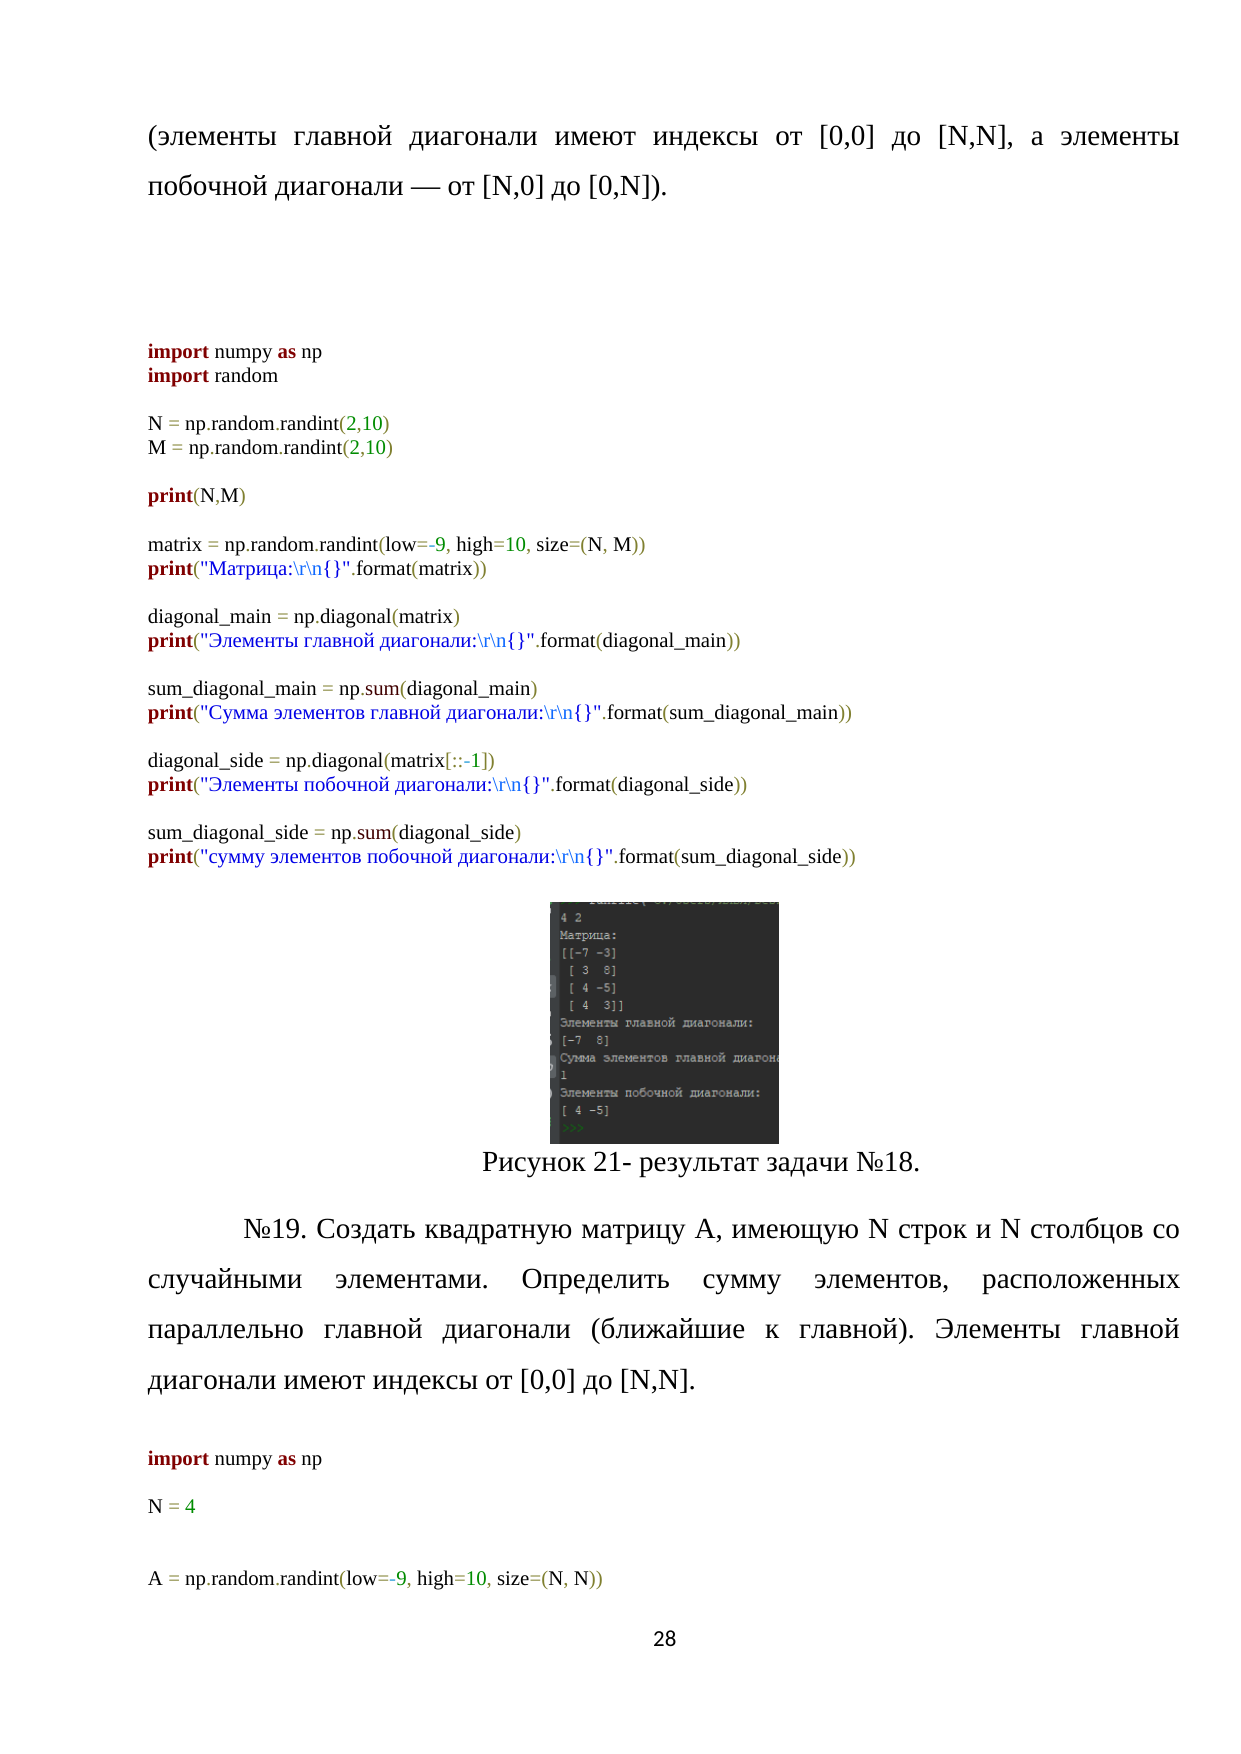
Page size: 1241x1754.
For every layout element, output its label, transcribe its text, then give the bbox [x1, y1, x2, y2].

picture [550, 902, 779, 1144]
text sum_diagonal_main = np.sum(diagonal_main) [148, 676, 1181, 700]
text Рисунок 21- результат задачи №18. [148, 1144, 1181, 1178]
text diagonal_side = np.diagonal(matrix[::-1]) [148, 748, 1181, 772]
text M = np.random.randint(2,10) [148, 435, 1181, 459]
text N = 4 [148, 1494, 1181, 1518]
text import numpy as np [148, 339, 1181, 363]
text diagonal_main = np.diagonal(matrix) [148, 604, 1181, 628]
text print("сумму элементов побочной диагонали:\r\n{}".format(sum_diagonal_side)) [148, 844, 1181, 868]
text N = np.random.randint(2,10) [148, 411, 1181, 435]
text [148, 118, 1181, 202]
text print("Cумма элементов главной диагонали:\r\n{}".format(sum_diagonal_main)) [148, 700, 1181, 724]
text print("Элементы главной диагонали:\r\n{}".format(diagonal_main)) [148, 628, 1181, 652]
text A = np.random.randint(low=-9, high=10, size=(N, N)) [148, 1566, 1181, 1590]
text print("Матрица:\r\n{}".format(matrix)) [148, 556, 1181, 580]
text №19. Создать квадратную матрицу A, имеющую N строк и N столбцов со случайными элементами. Определить сумму элементов, расположенных параллельно главной диагонали (ближайшие к главной). Элементы главной диагонали имеют индексы от [0,0] до [N,N]. [148, 1211, 1181, 1396]
text sum_diagonal_side = np.sum(diagonal_side) [148, 820, 1181, 844]
text import numpy as np [148, 1446, 1181, 1470]
text print(N,M) [148, 483, 1181, 507]
text matrix = np.random.randint(low=-9, high=10, size=(N, M)) [148, 532, 1181, 556]
text print("Элементы побочной диагонали:\r\n{}".format(diagonal_side)) [148, 772, 1181, 796]
text import random [148, 363, 1181, 387]
